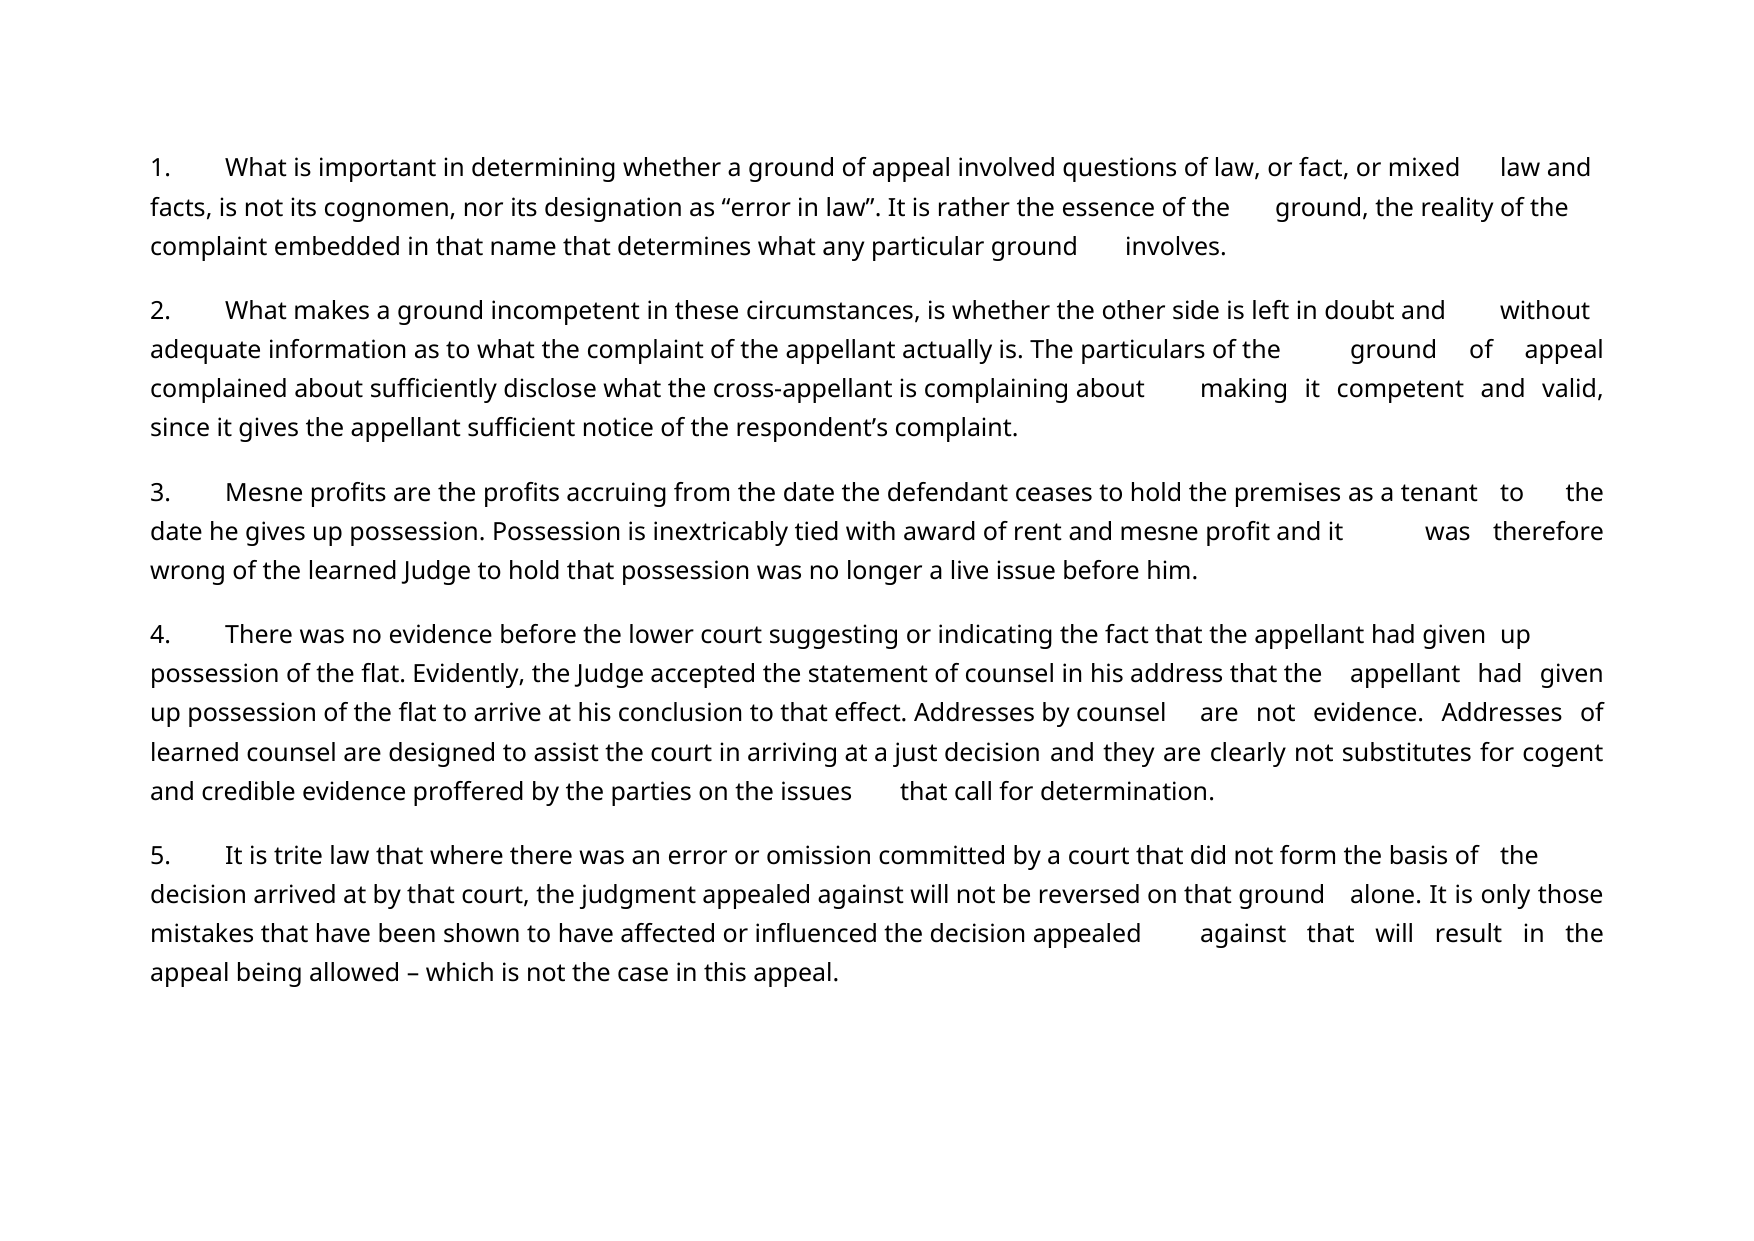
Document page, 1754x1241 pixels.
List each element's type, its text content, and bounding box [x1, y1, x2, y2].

text 1. What is important in determining whether a ground of appeal involved questions of law, or fact, or mixed law and facts, is not its cognomen, nor its designation as “error in law”. It is rather the essence of the ground, the reality of the complaint embedded in that name that determines what any particular ground involves. [150, 150, 1604, 262]
text 3. Mesne profits are the profits accruing from the date the defendant ceases to hold the premises as a tenant to the date he gives up possession. Possession is inextricably tied with award of rent and mesne profit and it was therefore wrong of the learned Judge to hold that possession was no longer a live issue before him. [150, 474, 1604, 587]
text 5. It is trite law that where there was an error or omission committed by a court that did not form the basis of the decision arrived at by that court, the judgment appealed against will not be reversed on that ground alone. It is only those mistakes that have been shown to have affected or influenced the decision appealed against that will result in the appeal being allowed – which is not the case in this appeal. [150, 837, 1604, 989]
text 2. What makes a ground incompetent in these circumstances, is whether the other side is left in doubt and without adequate information as to what the complaint of the appellant actually is. The particulars of the ground of appeal complained about sufficiently disclose what the cross-appellant is complaining about making it competent and valid, since it gives the appellant sufficient notice of the respondent’s complaint. [150, 292, 1604, 444]
text 4. There was no evidence before the lower court suggesting or indicating the fact that the appellant had given up possession of the flat. Evidently, the Judge accepted the statement of counsel in his address that the appellant had given up possession of the flat to arrive at his conclusion to that effect. Addresses by counsel are not evidence. Addresses of learned counsel are designed to assist the court in arriving at a just decision and they are clearly not substitutes for cogent and credible evidence proffered by the parties on the issues that call for determination. [150, 617, 1604, 807]
